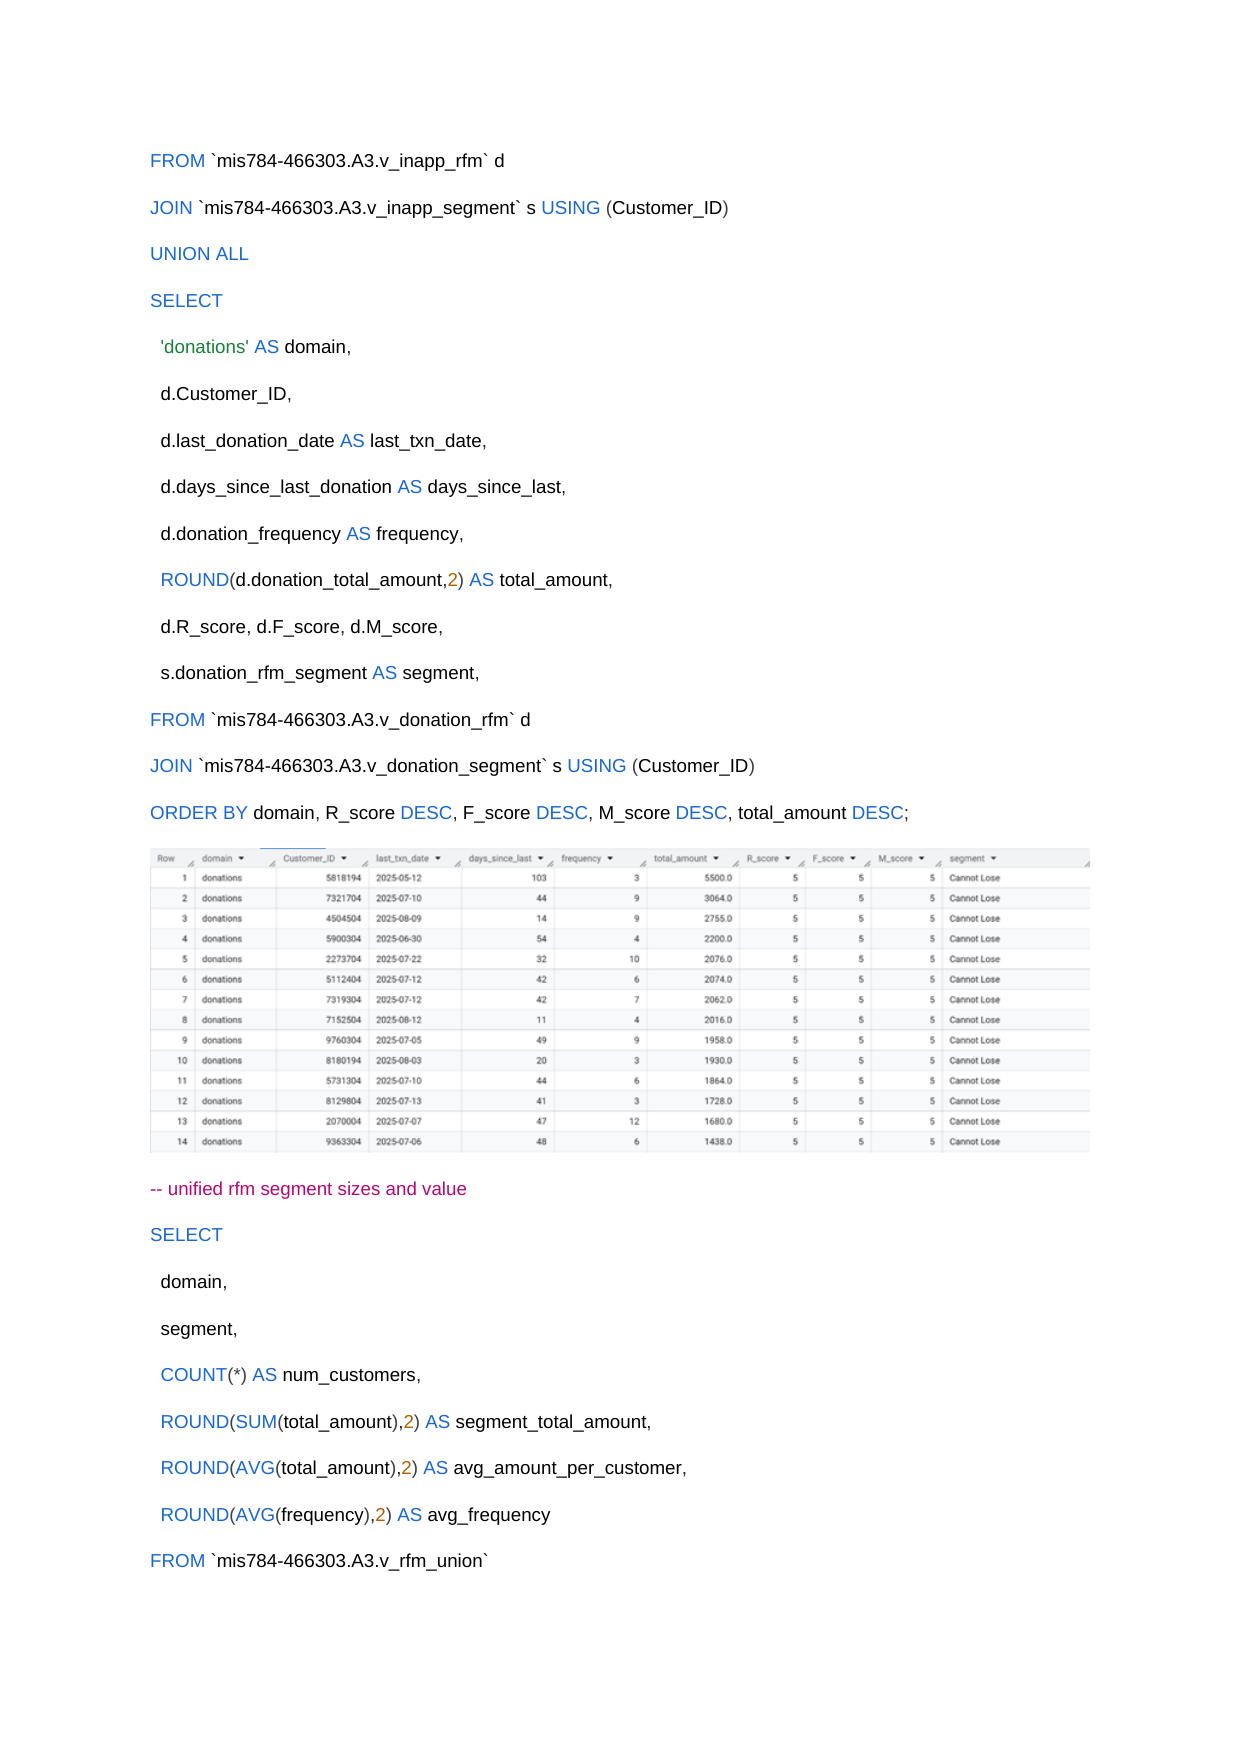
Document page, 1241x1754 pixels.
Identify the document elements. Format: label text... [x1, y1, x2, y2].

text COUNT(*) AS num_customers, [150, 1364, 1090, 1385]
text JOIN `mis784-466303.A3.v_inapp_segment` s USING (Customer_ID) [150, 197, 1090, 218]
text UNION ALL [150, 243, 1090, 265]
text d.Customer_ID, [150, 383, 1090, 404]
text 'donations' AS domain, [150, 336, 1090, 358]
text segment, [150, 1317, 1090, 1339]
text SELECT [150, 290, 1090, 311]
text FROM `mis784-466303.A3.v_rfm_union` [150, 1550, 1090, 1572]
text ORDER BY domain, R_score DESC, F_score DESC, M_score DESC, total_amount DESC; [150, 802, 1090, 823]
text d.days_since_last_donation AS days_since_last, [150, 476, 1090, 497]
text ROUND(AVG(frequency),2) AS avg_frequency [150, 1503, 1090, 1525]
text ROUND(d.donation_total_amount,2) AS total_amount, [150, 569, 1090, 591]
text FROM `mis784-466303.A3.v_donation_rfm` d [150, 709, 1090, 730]
text d.last_donation_date AS last_txn_date, [150, 429, 1090, 451]
text domain, [150, 1271, 1090, 1292]
text d.R_score, d.F_score, d.M_score, [150, 616, 1090, 637]
text s.donation_rfm_segment AS segment, [150, 662, 1090, 684]
picture [150, 848, 1091, 1153]
text d.donation_frequency AS frequency, [150, 522, 1090, 544]
text ROUND(AVG(total_amount),2) AS avg_amount_per_customer, [150, 1457, 1090, 1478]
text SELECT [150, 1224, 1090, 1246]
text FROM `mis784-466303.A3.v_inapp_rfm` d [150, 150, 1090, 172]
text -- unified rfm segment sizes and value [150, 1178, 1090, 1199]
text ROUND(SUM(total_amount),2) AS segment_total_amount, [150, 1410, 1090, 1432]
text JOIN `mis784-466303.A3.v_donation_segment` s USING (Customer_ID) [150, 755, 1090, 777]
